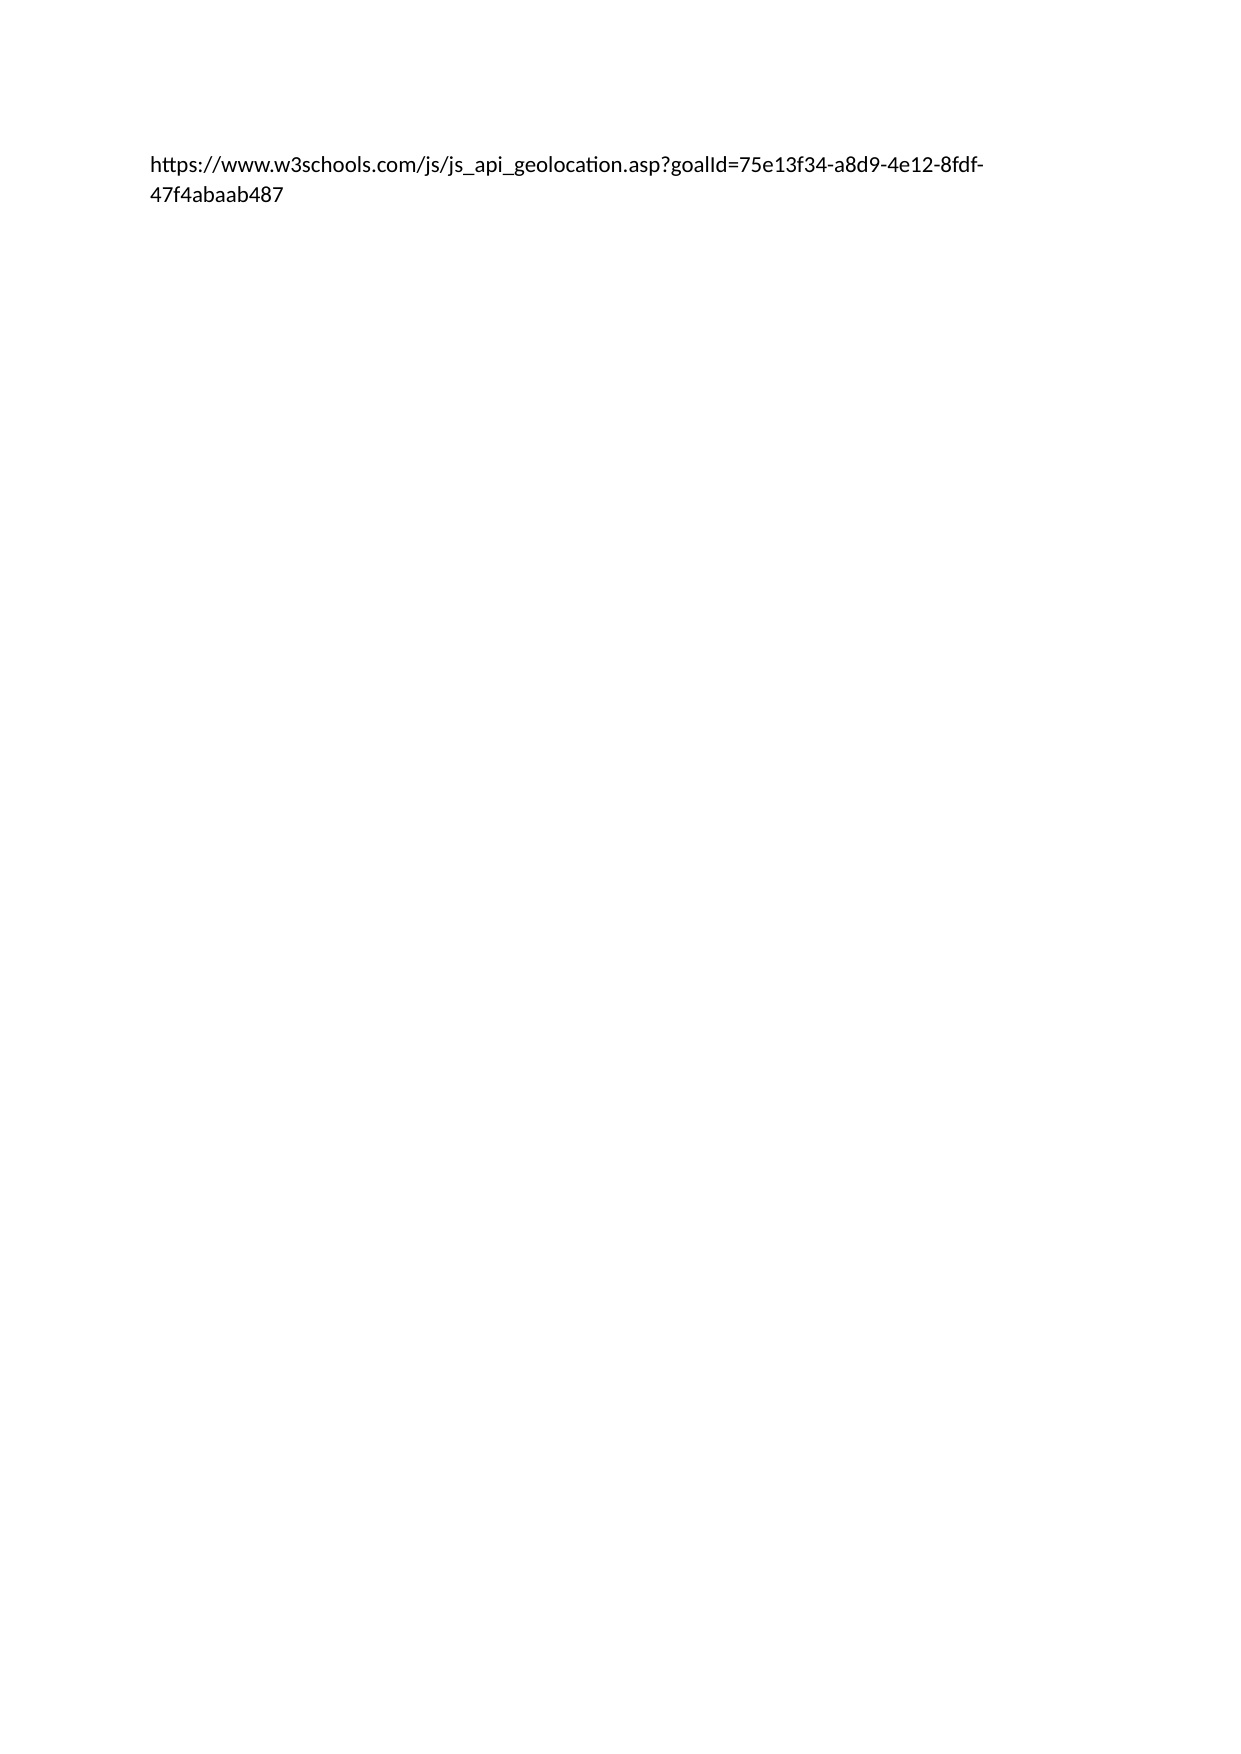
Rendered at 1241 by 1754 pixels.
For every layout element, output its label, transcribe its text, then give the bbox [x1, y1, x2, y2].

text https://www.w3schools.com/js/js_api_geolocation.asp?goalId=75e13f34-a8d9-4e12-8fdf-47f4abaab487 [150, 150, 1090, 208]
